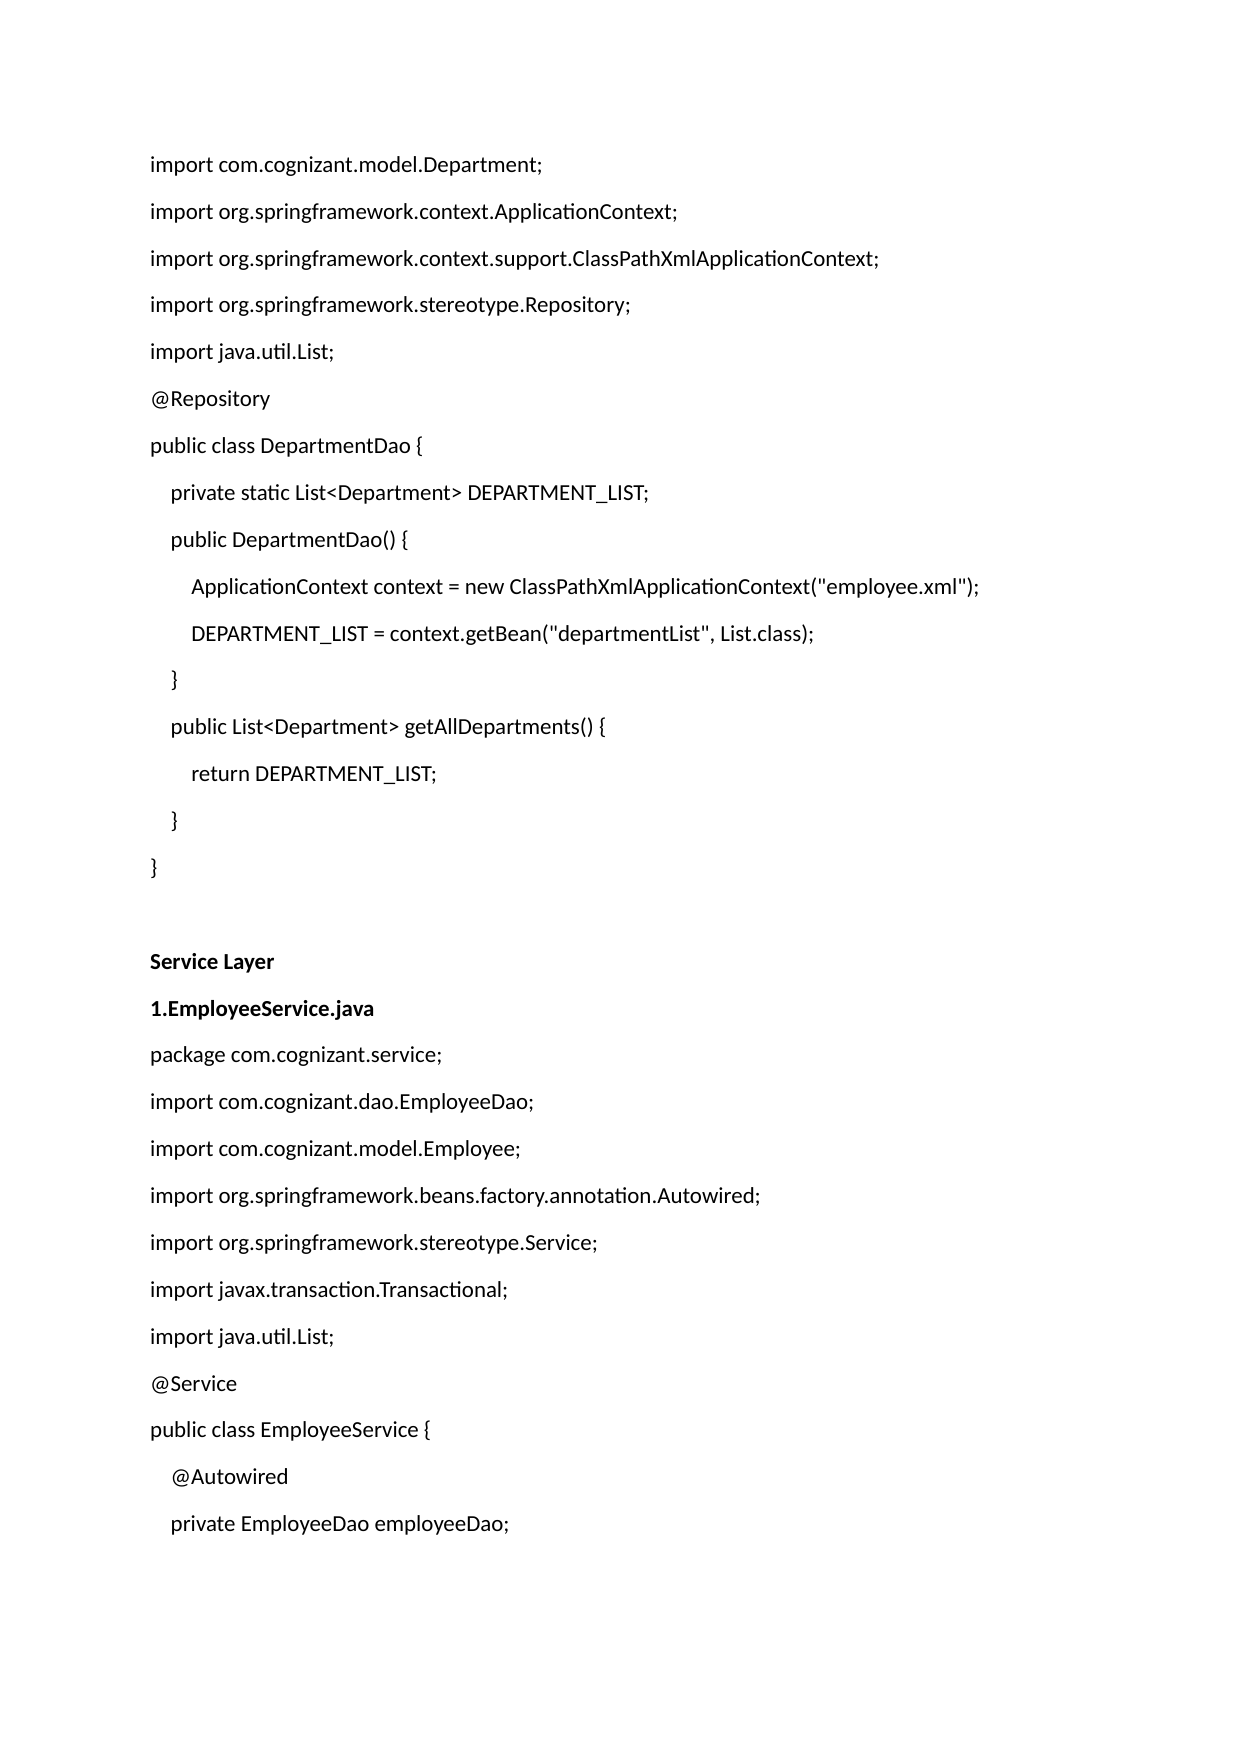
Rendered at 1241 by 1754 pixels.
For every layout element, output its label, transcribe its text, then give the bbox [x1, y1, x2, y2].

text import com.cognizant.dao.EmployeeDao; [150, 1087, 1090, 1116]
text package com.cognizant.service; [150, 1041, 1090, 1069]
text @Autowired [150, 1462, 1090, 1491]
text import com.cognizant.model.Department; [150, 150, 1090, 178]
text public List<Department> getAllDepartments() { [150, 712, 1090, 741]
text 1.EmployeeService.java [150, 994, 1090, 1022]
text import org.springframework.beans.factory.annotation.Autowired; [150, 1181, 1090, 1209]
text import javax.transaction.Transactional; [150, 1275, 1090, 1303]
text DEPARTMENT_LIST = context.getBean("departmentList", List.class); [150, 619, 1090, 647]
text import java.util.List; [150, 1322, 1090, 1350]
text @Service [150, 1369, 1090, 1397]
text } [150, 666, 1090, 694]
text ApplicationContext context = new ClassPathXmlApplicationContext("employee.xml"); [150, 572, 1090, 600]
text } [150, 806, 1090, 834]
text @Repository [150, 384, 1090, 412]
text import org.springframework.stereotype.Repository; [150, 291, 1090, 319]
text return DEPARTMENT_LIST; [150, 759, 1090, 787]
text public class EmployeeService { [150, 1416, 1090, 1444]
text import org.springframework.context.ApplicationContext; [150, 197, 1090, 225]
text } [150, 853, 1090, 881]
text public class DepartmentDao { [150, 431, 1090, 459]
text private EmployeeDao employeeDao; [150, 1509, 1090, 1537]
text private static List<Department> DEPARTMENT_LIST; [150, 478, 1090, 506]
text import java.util.List; [150, 337, 1090, 366]
text public DepartmentDao() { [150, 525, 1090, 553]
text import org.springframework.stereotype.Service; [150, 1228, 1090, 1256]
text import com.cognizant.model.Employee; [150, 1134, 1090, 1162]
text Service Layer [150, 947, 1090, 975]
text import org.springframework.context.support.ClassPathXmlApplicationContext; [150, 244, 1090, 272]
